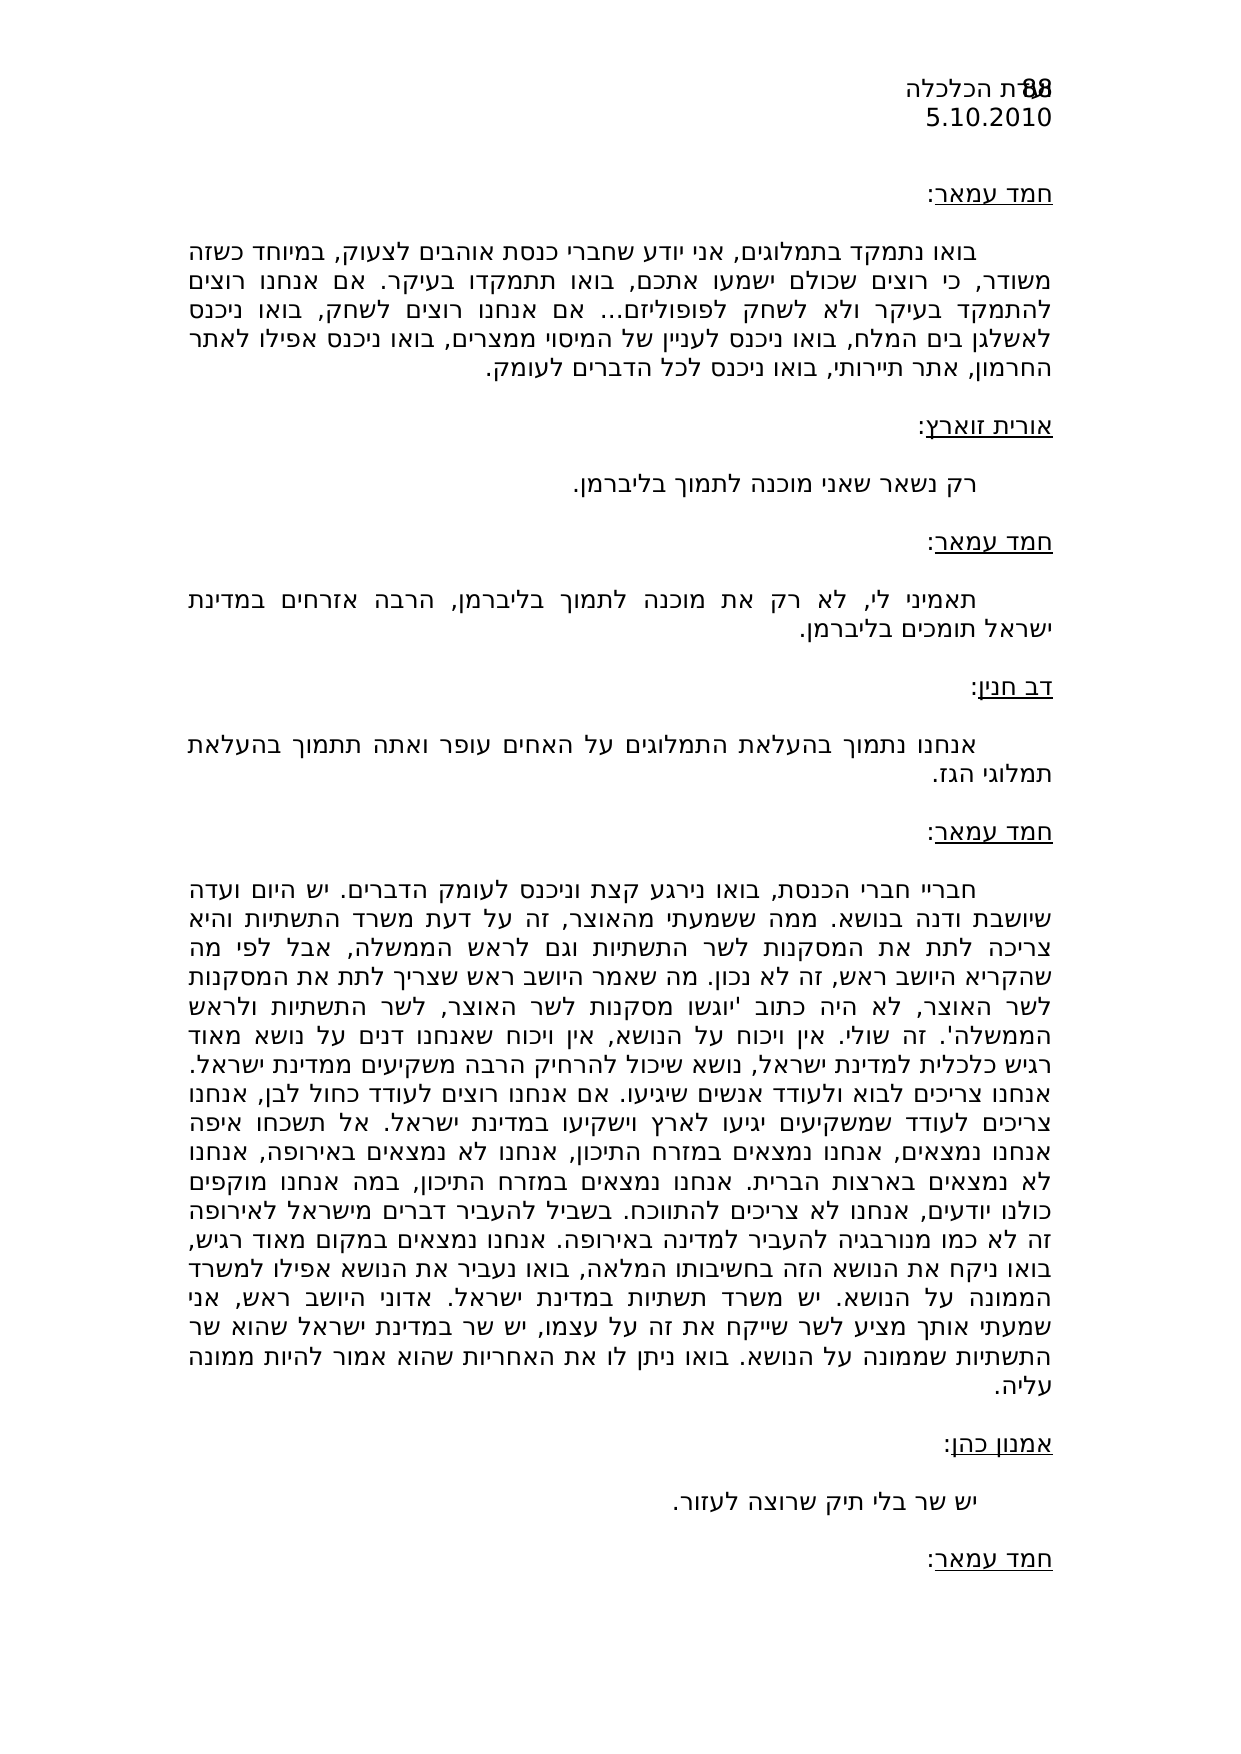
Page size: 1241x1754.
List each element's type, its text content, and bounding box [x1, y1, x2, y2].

text תאמיני לי, לא רק את מוכנה לתמוך בליברמן, הרבה אזרחים במדינת ישראל תומכים בליברמן. [187, 585, 1053, 643]
text חמד עמאר: [187, 527, 1053, 556]
text אנחנו נתמוך בהעלאת התמלוגים על האחים עופר ואתה תתמוך בהעלאת תמלוגי הגז. [187, 730, 1053, 788]
text אמנון כהן: [187, 1429, 1053, 1458]
text חמד עמאר: [187, 179, 1053, 208]
text רק נשאר שאני מוכנה לתמוך בליברמן. [187, 469, 1053, 498]
text חמד עמאר: [187, 817, 1053, 846]
text דב חנין: [187, 672, 1053, 701]
text בואו נתמקד בתמלוגים, אני יודע שחברי כנסת אוהבים לצעוק, במיוחד כשזה משודר, כי רוצים שכולם ישמעו אתכם, בואו תתמקדו בעיקר. אם אנחנו רוצים להתמקד בעיקר ולא לשחק לפופוליזם... אם אנחנו רוצים לשחק, בואו ניכנס לאשלגן בים המלח, בואו ניכנס לעניין של המיסוי ממצרים, בואו ניכנס אפילו לאתר החרמון, אתר תיירותי, בואו ניכנס לכל הדברים לעומק. [187, 237, 1053, 382]
text חמד עמאר: [187, 1544, 1053, 1574]
text אורית זוארץ: [187, 411, 1053, 440]
text חבריי חברי הכנסת, בואו נירגע קצת וניכנס לעומק הדברים. יש היום ועדה שיושבת ודנה בנושא. ממה ששמעתי מהאוצר, זה על דעת משרד התשתיות והיא צריכה לתת את המסקנות לשר התשתיות וגם לראש הממשלה, אבל לפי מה שהקריא היושב ראש, זה לא נכון. מה שאמר היושב ראש שצריך לתת את המסקנות לשר האוצר, לא היה כתוב 'יוגשו מסקנות לשר האוצר, לשר התשתיות ולראש הממשלה'. זה שולי. אין ויכוח על הנושא, אין ויכוח שאנחנו דנים על נושא מאוד רגיש כלכלית למדינת ישראל, נושא שיכול להרחיק הרבה משקיעים ממדינת ישראל. אנחנו צריכים לבוא ולעודד אנשים שיגיעו. אם אנחנו רוצים לעודד כחול לבן, אנחנו צריכים לעודד שמשקיעים יגיעו לארץ וישקיעו במדינת ישראל. אל תשכחו איפה אנחנו נמצאים, אנחנו נמצאים במזרח התיכון, אנחנו לא נמצאים באירופה, אנחנו לא נמצאים בארצות הברית. אנחנו נמצאים במזרח התיכון, במה אנחנו מוקפים כולנו יודעים, אנחנו לא צריכים להתווכח. בשביל להעביר דברים מישראל לאירופה זה לא כמו מנורבגיה להעביר למדינה באירופה. אנחנו נמצאים במקום מאוד רגיש, בואו ניקח את הנושא הזה בחשיבותו המלאה, בואו נעביר את הנושא אפילו למשרד הממונה על הנושא. יש משרד תשתיות במדינת ישראל. אדוני היושב ראש, אני שמעתי אותך מציע לשר שייקח את זה על עצמו, יש שר במדינת ישראל שהוא שר התשתיות שממונה על הנושא. בואו ניתן לו את האחריות שהוא אמור להיות ממונה עליה. [187, 875, 1053, 1400]
text יש שר בלי תיק שרוצה לעזור. [187, 1487, 1053, 1516]
